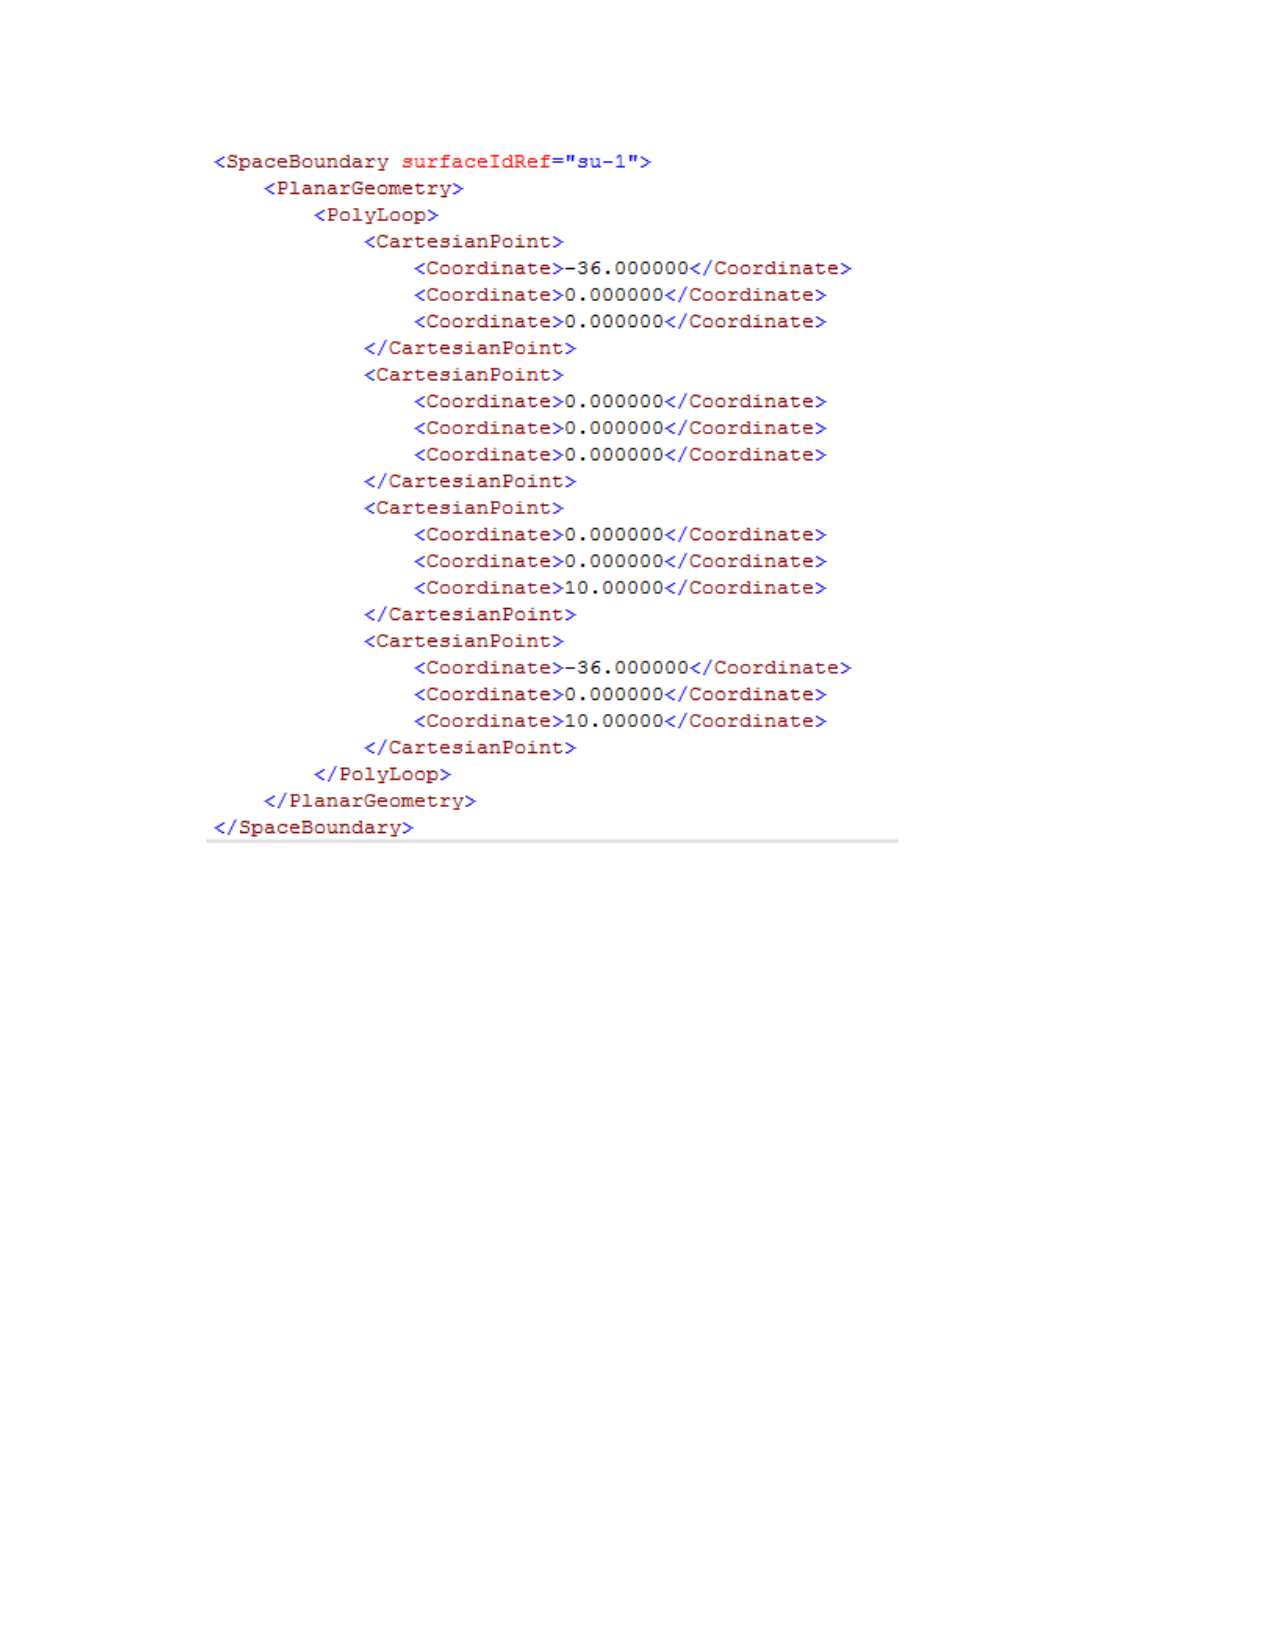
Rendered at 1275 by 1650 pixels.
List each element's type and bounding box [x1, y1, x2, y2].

picture [206, 150, 899, 843]
